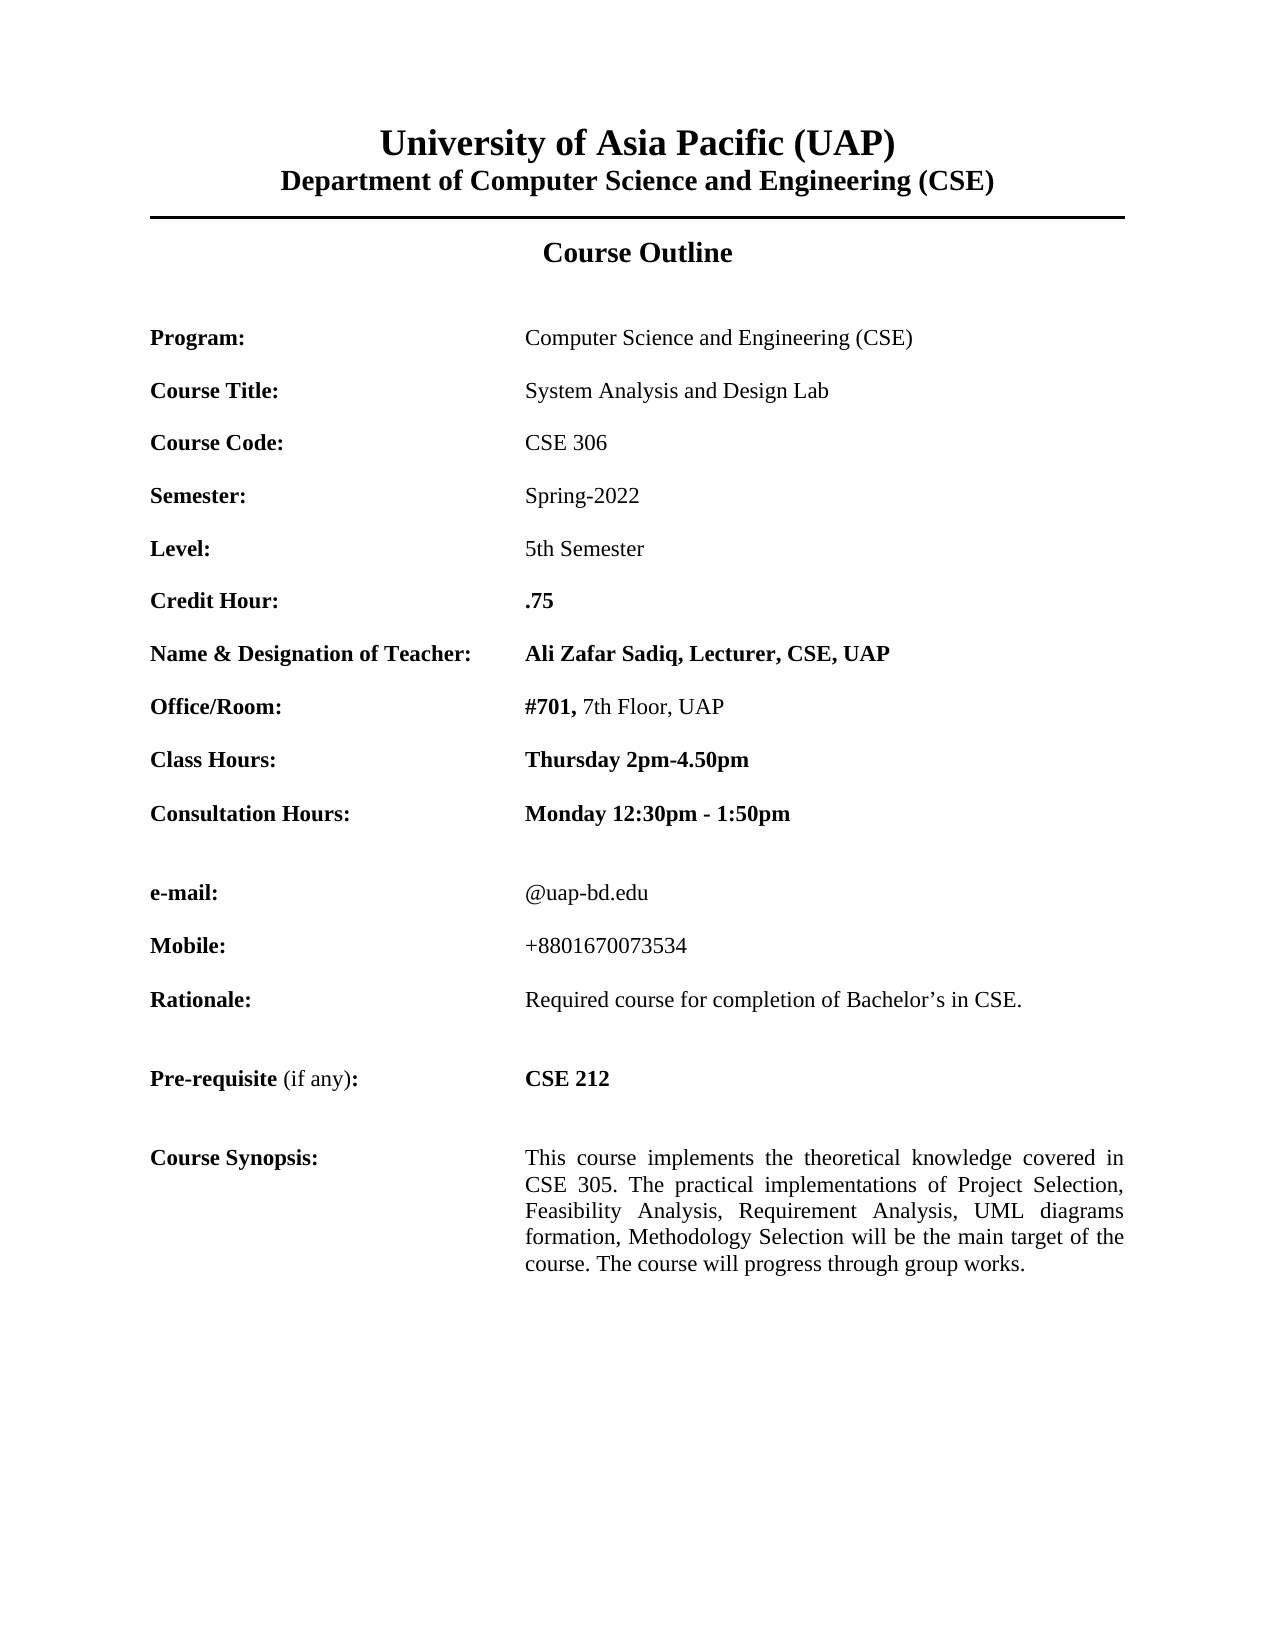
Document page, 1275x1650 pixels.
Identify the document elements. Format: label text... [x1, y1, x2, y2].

text Pre-requisite (if any): CSE 212 [150, 1065, 1125, 1092]
text Level: 5th Semester [150, 535, 1125, 561]
text Credit Hour: .75 [150, 588, 1125, 614]
text Program: Computer Science and Engineering (CSE) [150, 324, 1125, 350]
text e-mail: @uap-bd.edu [150, 879, 1125, 906]
text Course Title: System Analysis and Design Lab [150, 377, 1125, 403]
text Course Synopsis: This course implements the theoretical knowledge covered in CSE 305. The practical implementations of Project Selection, Feasibility Analysis, Requirement Analysis, UML diagrams formation, Methodology Selection will be the main target of the course. The course will progress through group works. [150, 1144, 1125, 1276]
text Consultation Hours: Monday 12:30pm - 1:50pm [150, 800, 1125, 826]
text Course Code: CSE 306 [150, 429, 1125, 456]
text Semester: Spring-2022 [150, 482, 1125, 508]
text Rationale: Required course for completion of Bachelor’s in CSE. [150, 986, 1125, 1013]
text Mobile: +8801670073534 [150, 932, 1125, 958]
text Course Outline [150, 235, 1125, 269]
text Class Hours: Thursday 2pm-4.50pm [150, 746, 1125, 772]
text Department of Computer Science and Engineering (CSE) [150, 163, 1125, 197]
text Office/Room: #701, 7th Floor, UAP [150, 693, 1125, 719]
text University of Asia Pacific (UAP) [150, 120, 1125, 163]
text Name & Designation of Teacher: Ali Zafar Sadiq, Lecturer, CSE, UAP [150, 640, 1125, 667]
